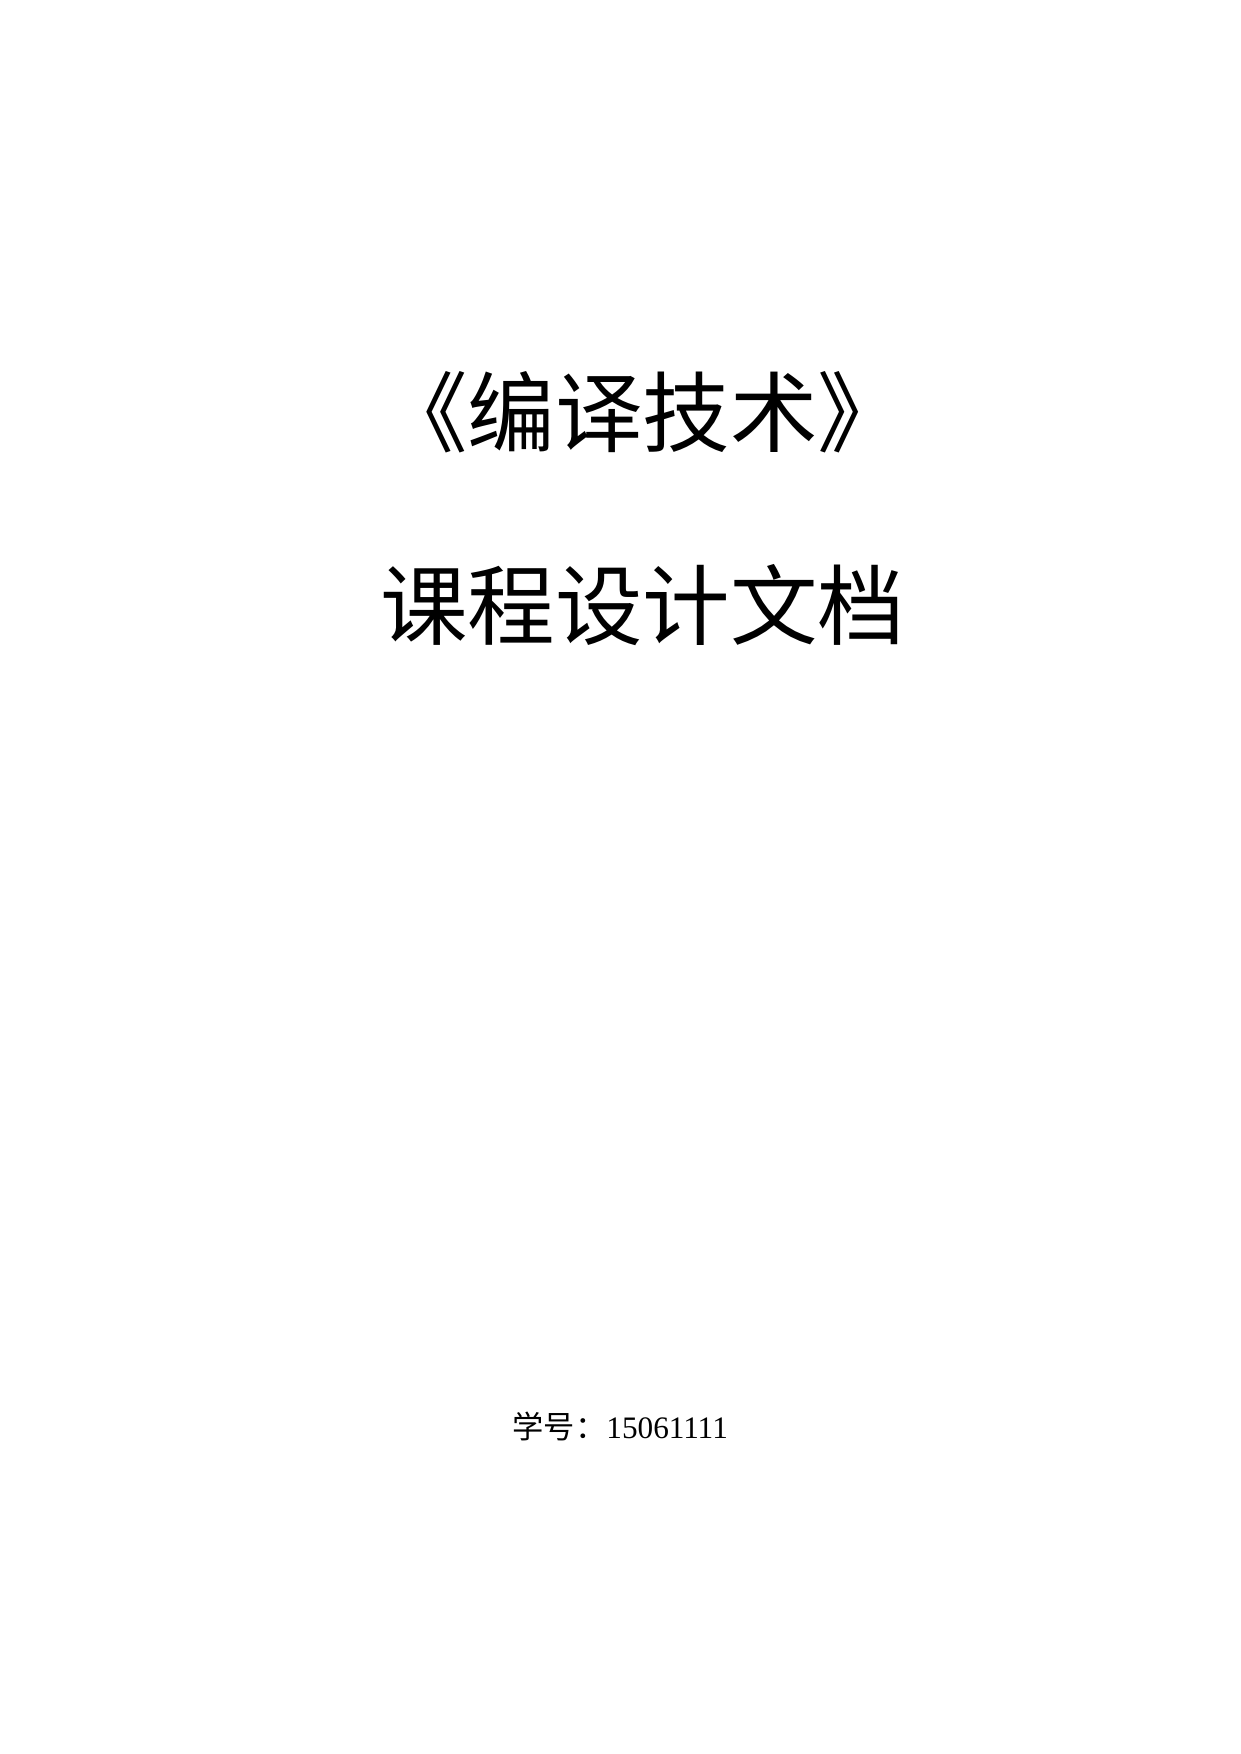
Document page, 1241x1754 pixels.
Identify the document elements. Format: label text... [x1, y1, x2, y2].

text 学号：15061111 [187, 1392, 1053, 1457]
list 课程设计文档 [232, 536, 1053, 666]
list 《编译技术》 [232, 342, 1053, 472]
